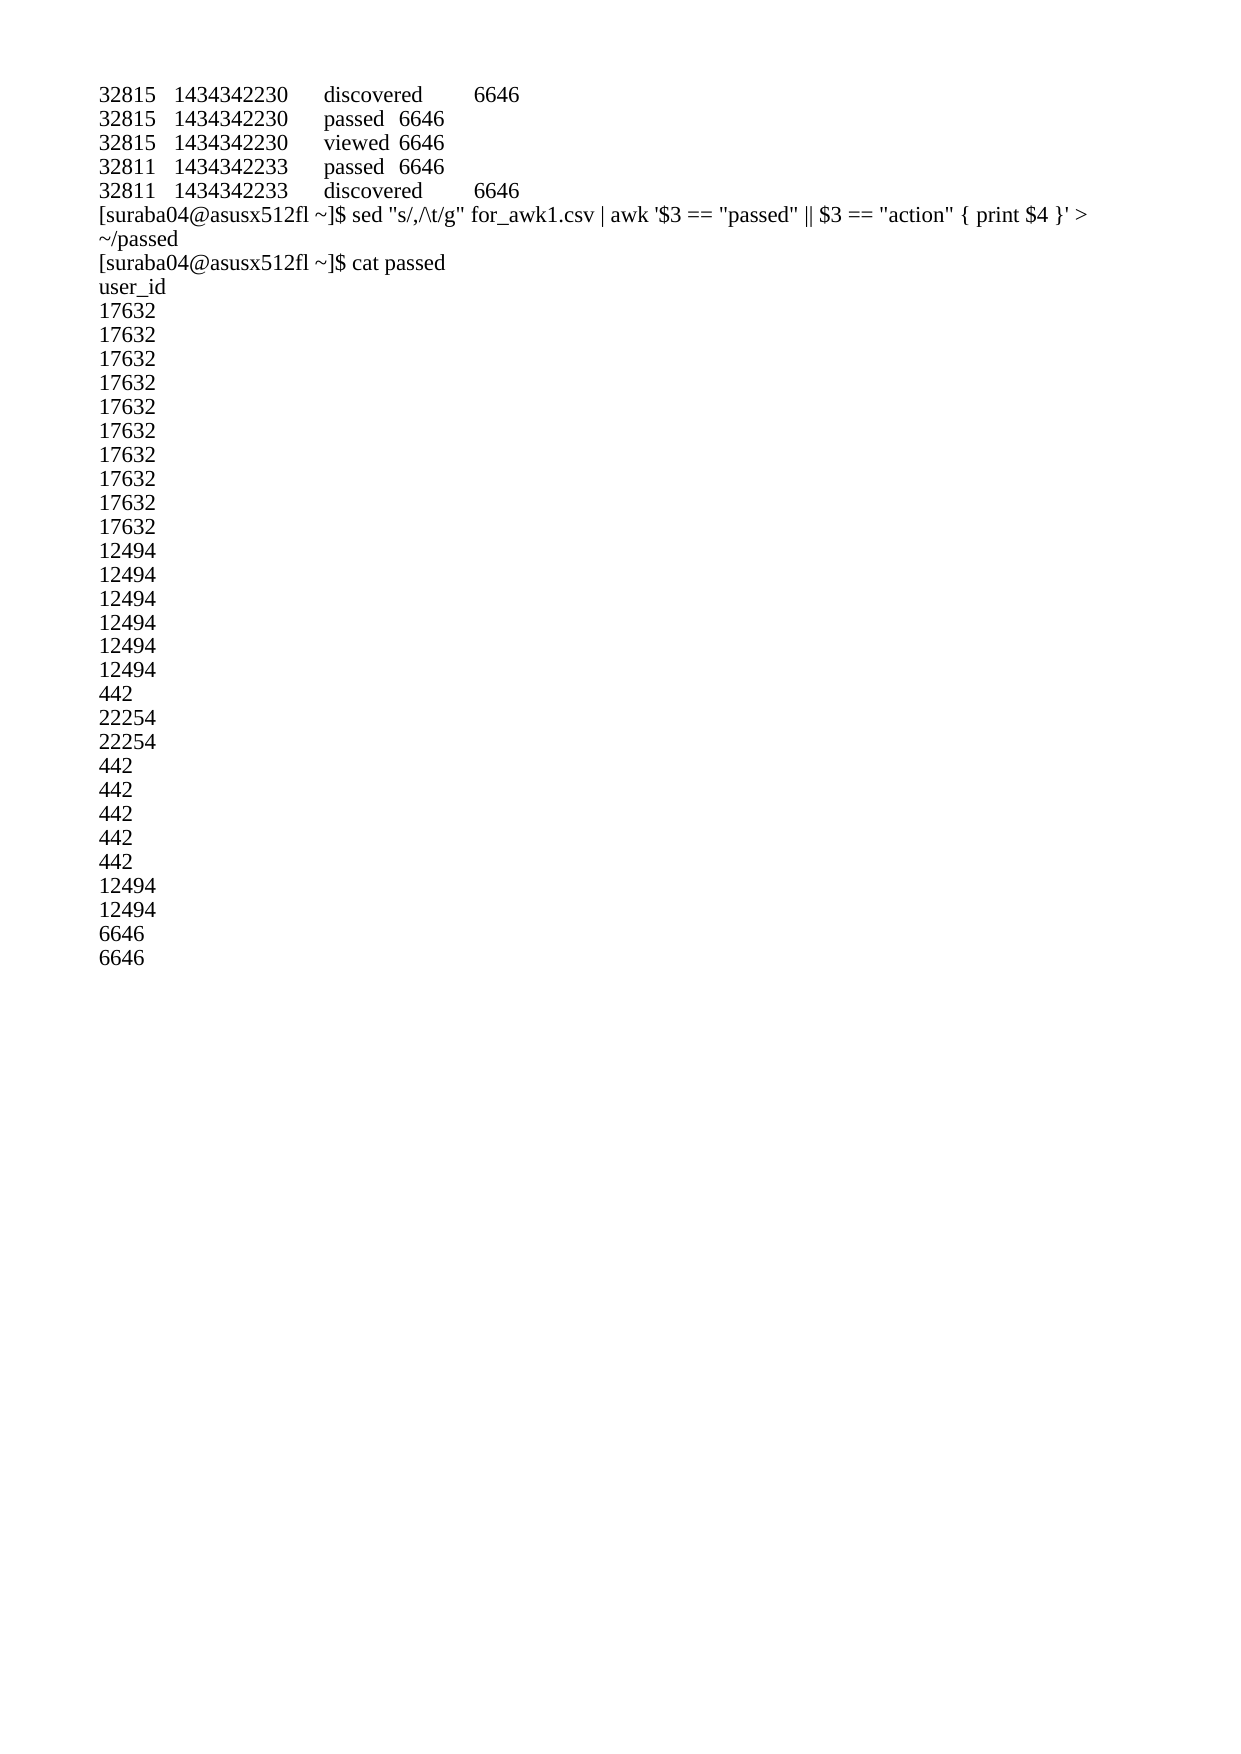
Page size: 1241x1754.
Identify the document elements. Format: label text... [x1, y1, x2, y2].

text 442 [98, 754, 1156, 778]
text 6646 [98, 946, 1156, 970]
text 12494 [98, 874, 1156, 898]
text 12494 [98, 611, 1156, 635]
text 6646 [98, 922, 1156, 946]
text [suraba04@asusx512fl ~]$ cat passed [98, 251, 1156, 275]
text 17632 [98, 371, 1156, 395]
text 442 [98, 802, 1156, 826]
text 12494 [98, 635, 1156, 659]
text 442 [98, 850, 1156, 874]
text 12494 [98, 587, 1156, 611]
text 12494 [98, 898, 1156, 922]
text 32811 1434342233 passed 6646 [98, 155, 1156, 179]
text 32811 1434342233 discovered 6646 [98, 179, 1156, 203]
text 12494 [98, 659, 1156, 683]
text 32815 1434342230 viewed 6646 [98, 131, 1156, 155]
text user_id [98, 275, 1156, 299]
text [suraba04@asusx512fl ~]$ sed "s/,/\t/g" for_awk1.csv | awk '$3 == "passed" || $3 == "action" { print $4 }' > ~/passed [98, 203, 1156, 251]
text 442 [98, 778, 1156, 802]
text 17632 [98, 491, 1156, 515]
text 12494 [98, 563, 1156, 587]
text 17632 [98, 419, 1156, 443]
text 17632 [98, 299, 1156, 323]
text 22254 [98, 731, 1156, 754]
text 442 [98, 826, 1156, 850]
text 32815 1434342230 discovered 6646 [98, 83, 1156, 107]
text 32815 1434342230 passed 6646 [98, 107, 1156, 131]
text 17632 [98, 395, 1156, 419]
text 12494 [98, 539, 1156, 563]
text 442 [98, 683, 1156, 707]
text 17632 [98, 443, 1156, 467]
text 22254 [98, 707, 1156, 731]
text 17632 [98, 467, 1156, 491]
text 17632 [98, 515, 1156, 539]
text 17632 [98, 323, 1156, 347]
text 17632 [98, 347, 1156, 371]
